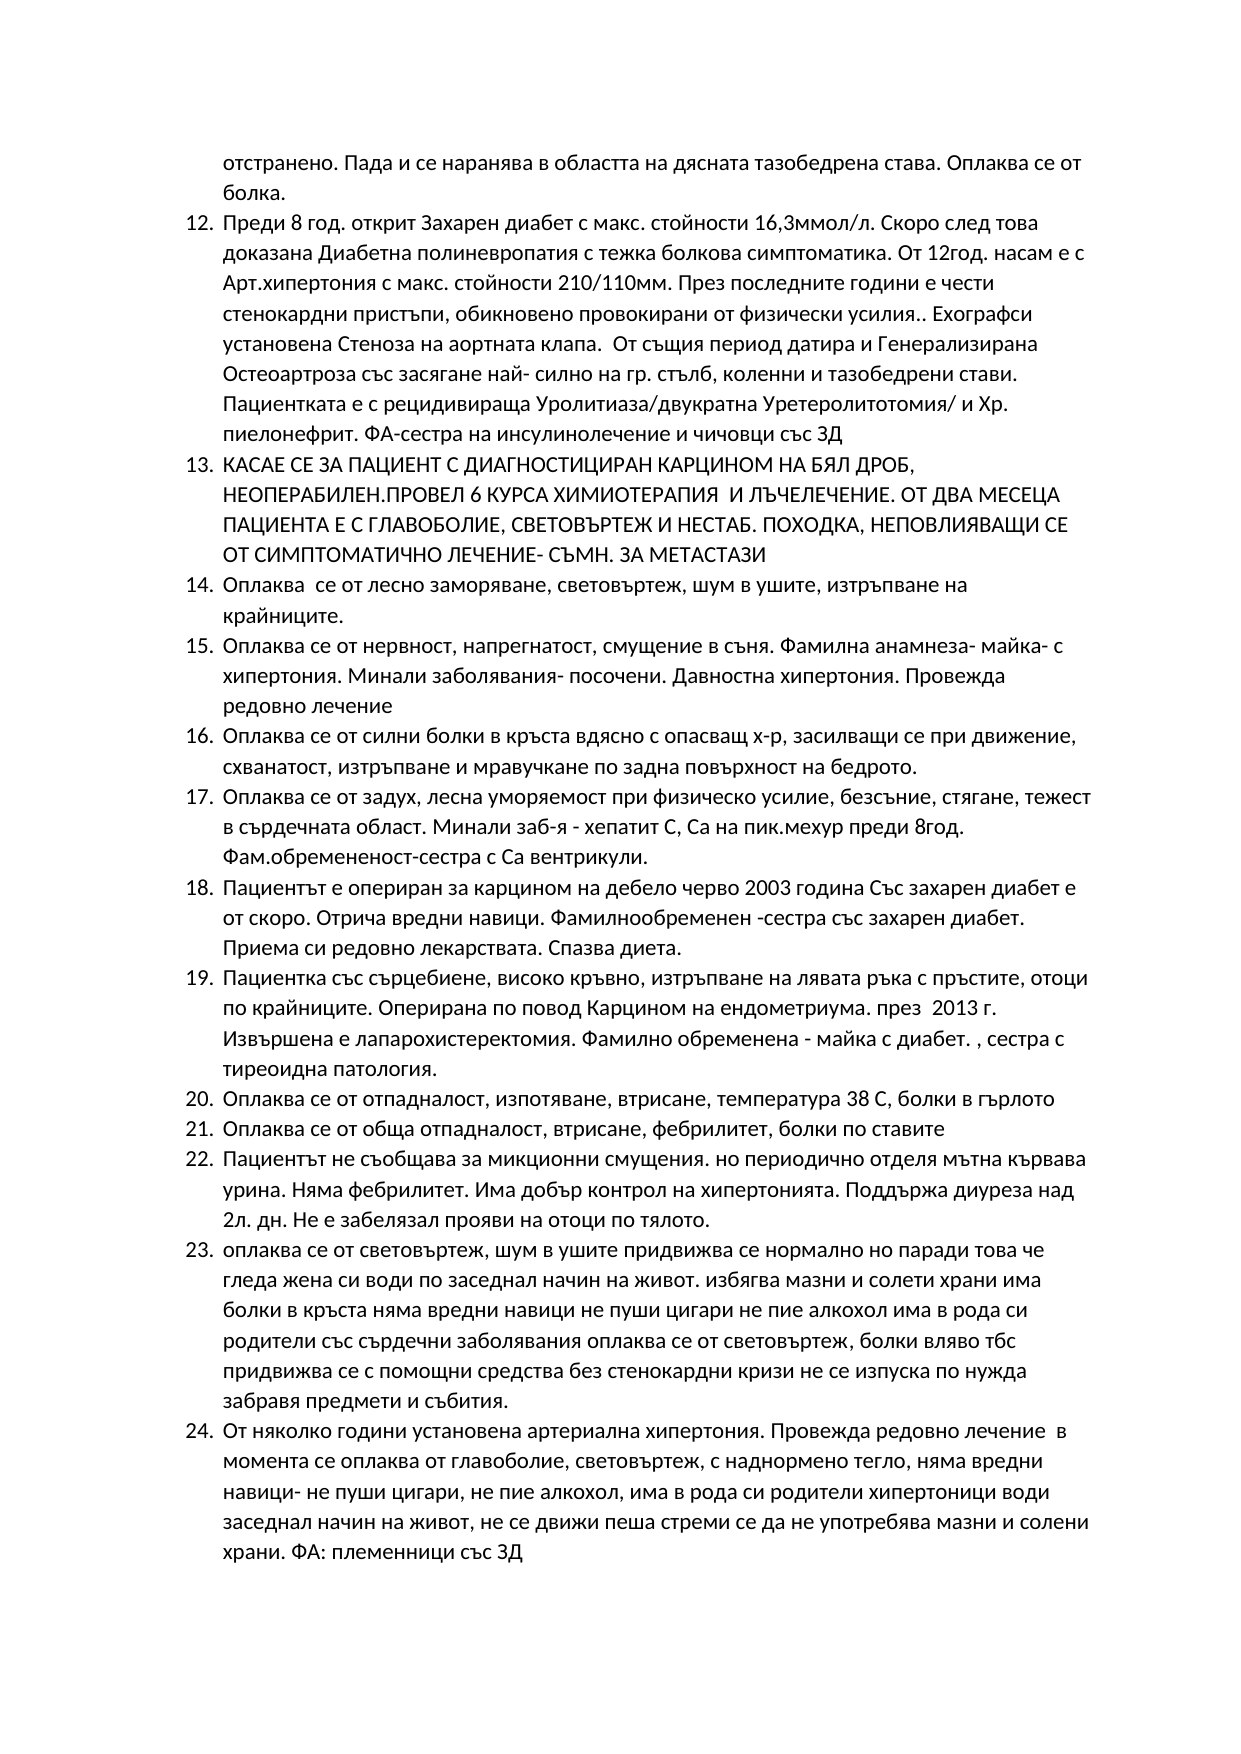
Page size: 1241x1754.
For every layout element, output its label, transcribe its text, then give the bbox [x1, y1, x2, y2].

list оплаква се от световъртеж, шум в ушите придвижва се нормално но паради това че гледа жена си води по заседнал начин на живот. избягва мазни и солети храни има болки в кръста няма вредни навици не пуши цигари не пие алкохол има в рода си родители със сърдечни заболявания оплаква се от световъртеж, болки вляво тбс придвижва се с помощни средства без стенокардни кризи не се изпуска по нужда забравя предмети и събития. [185, 1235, 1093, 1414]
list Оплаква се от задух, лесна уморяемост при физическо усилие, безсъние, стягане, тежест в сърдечната област. Минали заб-я - хепатит С, Са на пик.мехур преди 8год. Фам.обремененост-сестра с Са вентрикули. [185, 782, 1093, 870]
list Оплаква се от силни болки в кръста вдясно с опасващ х-р, засилващи се при движение, схванатост, изтръпване и мравучкане по задна повърхност на бедрото. [185, 722, 1093, 780]
list Оплаква се от лесно заморяване, световъртеж, шум в ушите, изтръпване на крайниците. [185, 571, 1093, 629]
list Преди 8 год. открит Захарен диабет с макс. стойности 16,3ммол/л. Скоро след това доказана Диабетна полиневропатия с тежка болкова симптоматика. От 12год. насам е с Арт.хипертония с макс. стойности 210/110мм. През последните години е чести стенокардни пристъпи, обикновено провокирани от физически усилия.. Ехографси установена Стеноза на аортната клапа. От същия период датира и Генерализирана Остеоартроза със засягане най- силно на гр. стълб, коленни и тазобедрени стави. Пациентката е с рецидивираща Уролитиаза/двукратна Уретеролитотомия/ и Хр. пиелонефрит. ФА-сестра на инсулинолечение и чичовци със ЗД [185, 208, 1093, 447]
list Пациентът е опериран за карцином на дебело черво 2003 година Със захарен диабет е от скоро. Отрича вредни навици. Фамилнообременен -сестра със захарен диабет. Приема си редовно лекарствата. Спазва диета. [185, 873, 1093, 961]
list Оплаква се от отпадналост, изпотяване, втрисане, температура 38 C, болки в гърлото [185, 1084, 1093, 1112]
list Оплаква се от нервност, напрегнатост, смущение в съня. Фамилна анамнеза- майка- с хипертония. Минали заболявания- посочени. Давностна хипертония. Провежда редовно лечение [185, 631, 1093, 719]
list Оплаква се от обща отпадналост, втрисане, фебрилитет, болки по ставите [185, 1114, 1093, 1142]
list КАСАЕ СЕ ЗА ПАЦИЕНТ С ДИАГНОСТИЦИРАН КАРЦИНОМ НА БЯЛ ДРОБ, НЕОПЕРАБИЛЕН.ПРОВЕЛ 6 КУРСА ХИМИОТЕРАПИЯ И ЛЪЧЕЛЕЧЕНИЕ. ОТ ДВА МЕСЕЦА ПАЦИЕНТА Е С ГЛАВОБОЛИЕ, СВЕТОВЪРТЕЖ И НЕСТАБ. ПОХОДКА, НЕПОВЛИЯВАЩИ СЕ ОТ СИМПТОМАТИЧНО ЛЕЧЕНИЕ- СЪМН. ЗА МЕТАСТАЗИ [185, 450, 1093, 568]
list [185, 148, 1093, 206]
list От няколко години установена артериална хипертония. Провежда редовно лечение в момента се оплаква от главоболие, световъртеж, с наднормено тегло, няма вредни навици- не пуши цигари, не пие алкохол, има в рода си родители хипертоници води заседнал начин на живот, не се движи пеша стреми се да не употребява мазни и солени храни. ФА: племенници със ЗД [185, 1416, 1093, 1565]
list Пациентът не съобщава за микционни смущения. но периодично отделя мътна кървава урина. Няма фебрилитет. Има добър контрол на хипертонията. Поддържа диуреза над 2л. дн. Не е забелязал прояви на отоци по тялото. [185, 1144, 1093, 1233]
list Пациентка със сърцебиене, високо кръвно, изтръпване на лявата ръка с пръстите, отоци по крайниците. Оперирана по повод Карцином на ендометриума. през 2013 г. Извършена е лапарохистеректомия. Фамилно обременена - майка с диабет. , сестра с тиреоидна патология. [185, 963, 1093, 1082]
